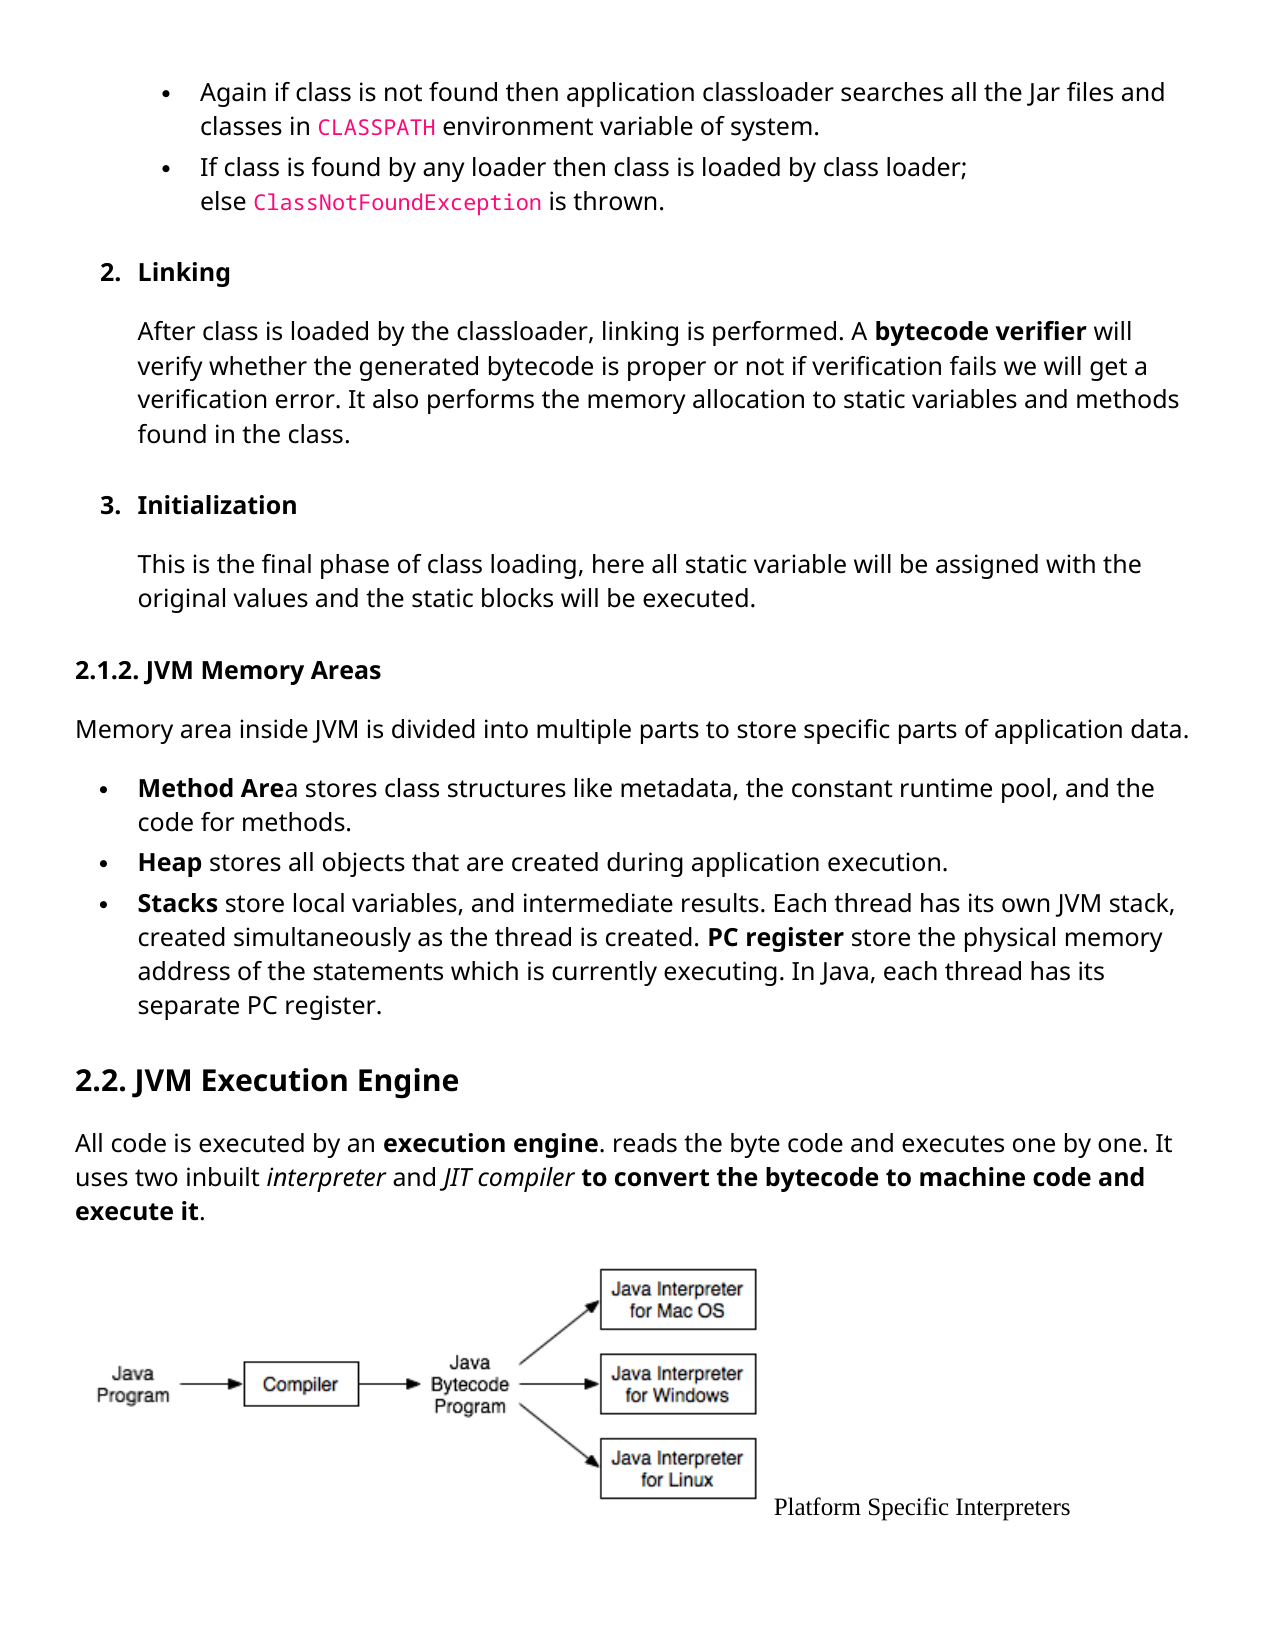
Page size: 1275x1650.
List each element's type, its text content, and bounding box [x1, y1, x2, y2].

list Again if class is not found then application classloader searches all the Jar files and classes in CLASSPATH environment variable of system. [162, 75, 1200, 143]
text Memory area inside JVM is divided into multiple parts to store specific parts of application data. [75, 712, 1200, 746]
text After class is loaded by the classloader, linking is performed. A bytecode verifier will verify whether the generated bytecode is proper or not if verification fails we will get a verification error. It also performs the memory allocation to static variables and methods found in the class. [137, 314, 1200, 450]
list Method Area stores class structures like metadata, the constant runtime pool, and the code for methods. [100, 771, 1200, 839]
text This is the final phase of class loading, here all static variable will be assigned with the original values and the static blocks will be executed. [137, 547, 1200, 615]
text All code is executed by an execution engine. reads the byte code and executes one by one. It uses two inbuilt interpreter and JIT compiler to convert the bytecode to machine code and execute it. [75, 1125, 1200, 1227]
list Stacks store local variables, and intermediate results. Each thread has its own JVM stack, created simultaneously as the thread is created. PC register store the physical memory address of the statements which is currently executing. In Java, each thread has its separate PC register. [100, 885, 1200, 1022]
text 2.1.2. JVM Memory Areas [75, 652, 1200, 687]
text 2.2. JVM Execution Engine [75, 1059, 1200, 1100]
picture [75, 1252, 774, 1515]
list If class is found by any loader then class is loaded by class loader; else ClassNotFoundException is thrown. [162, 149, 1200, 217]
list Heap stores all objects that are created during application execution. [100, 845, 1200, 879]
list Linking [100, 255, 1200, 289]
list Initialization [100, 488, 1200, 522]
